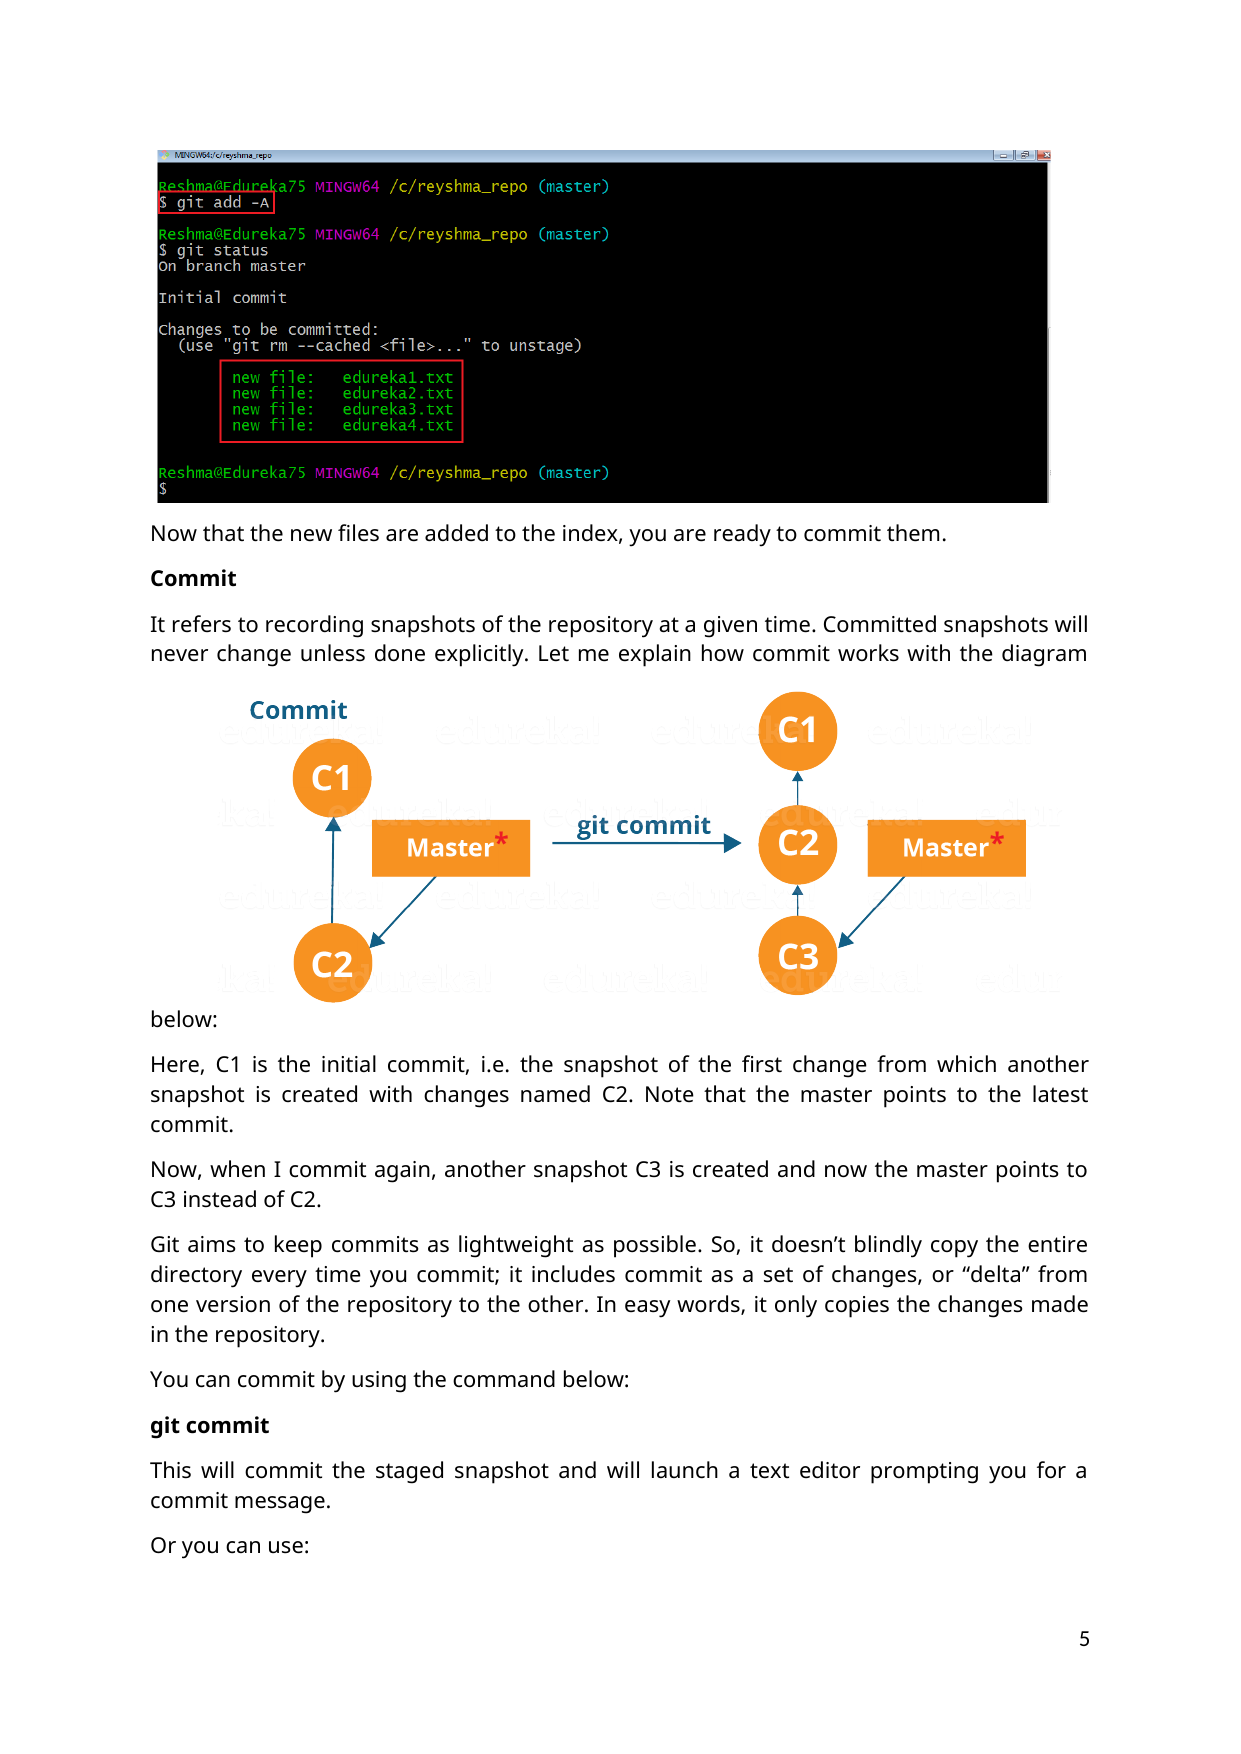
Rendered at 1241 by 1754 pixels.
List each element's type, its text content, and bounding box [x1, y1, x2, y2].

text Git aims to keep commits as lightweight as possible. So, it doesn’t blindly copy the entire directory every time you commit; it includes commit as a set of changes, or “delta” from one version of the repository to the other. In easy words, it only copies the changes made in the repository. [150, 1229, 1090, 1348]
picture [150, 150, 1051, 503]
text This will commit the staged snapshot and will launch a text editor prompting you for a commit message. [150, 1455, 1090, 1514]
picture [217, 668, 1063, 1028]
text Commit [150, 563, 1090, 593]
text Here, C1 is the initial commit, i.e. the snapshot of the first change from which another snapshot is created with changes named C2. Note that the master points to the latest commit. [150, 1049, 1090, 1138]
text git commit [150, 1409, 1090, 1439]
text Now that the new files are added to the index, you are ready to commit them. [150, 518, 1090, 548]
text Now, when I commit again, another snapshot C3 is created and now the master points to C3 instead of C2. [150, 1154, 1090, 1214]
text Or you can use: [150, 1530, 1090, 1560]
text You can commit by using the command below: [150, 1364, 1090, 1394]
